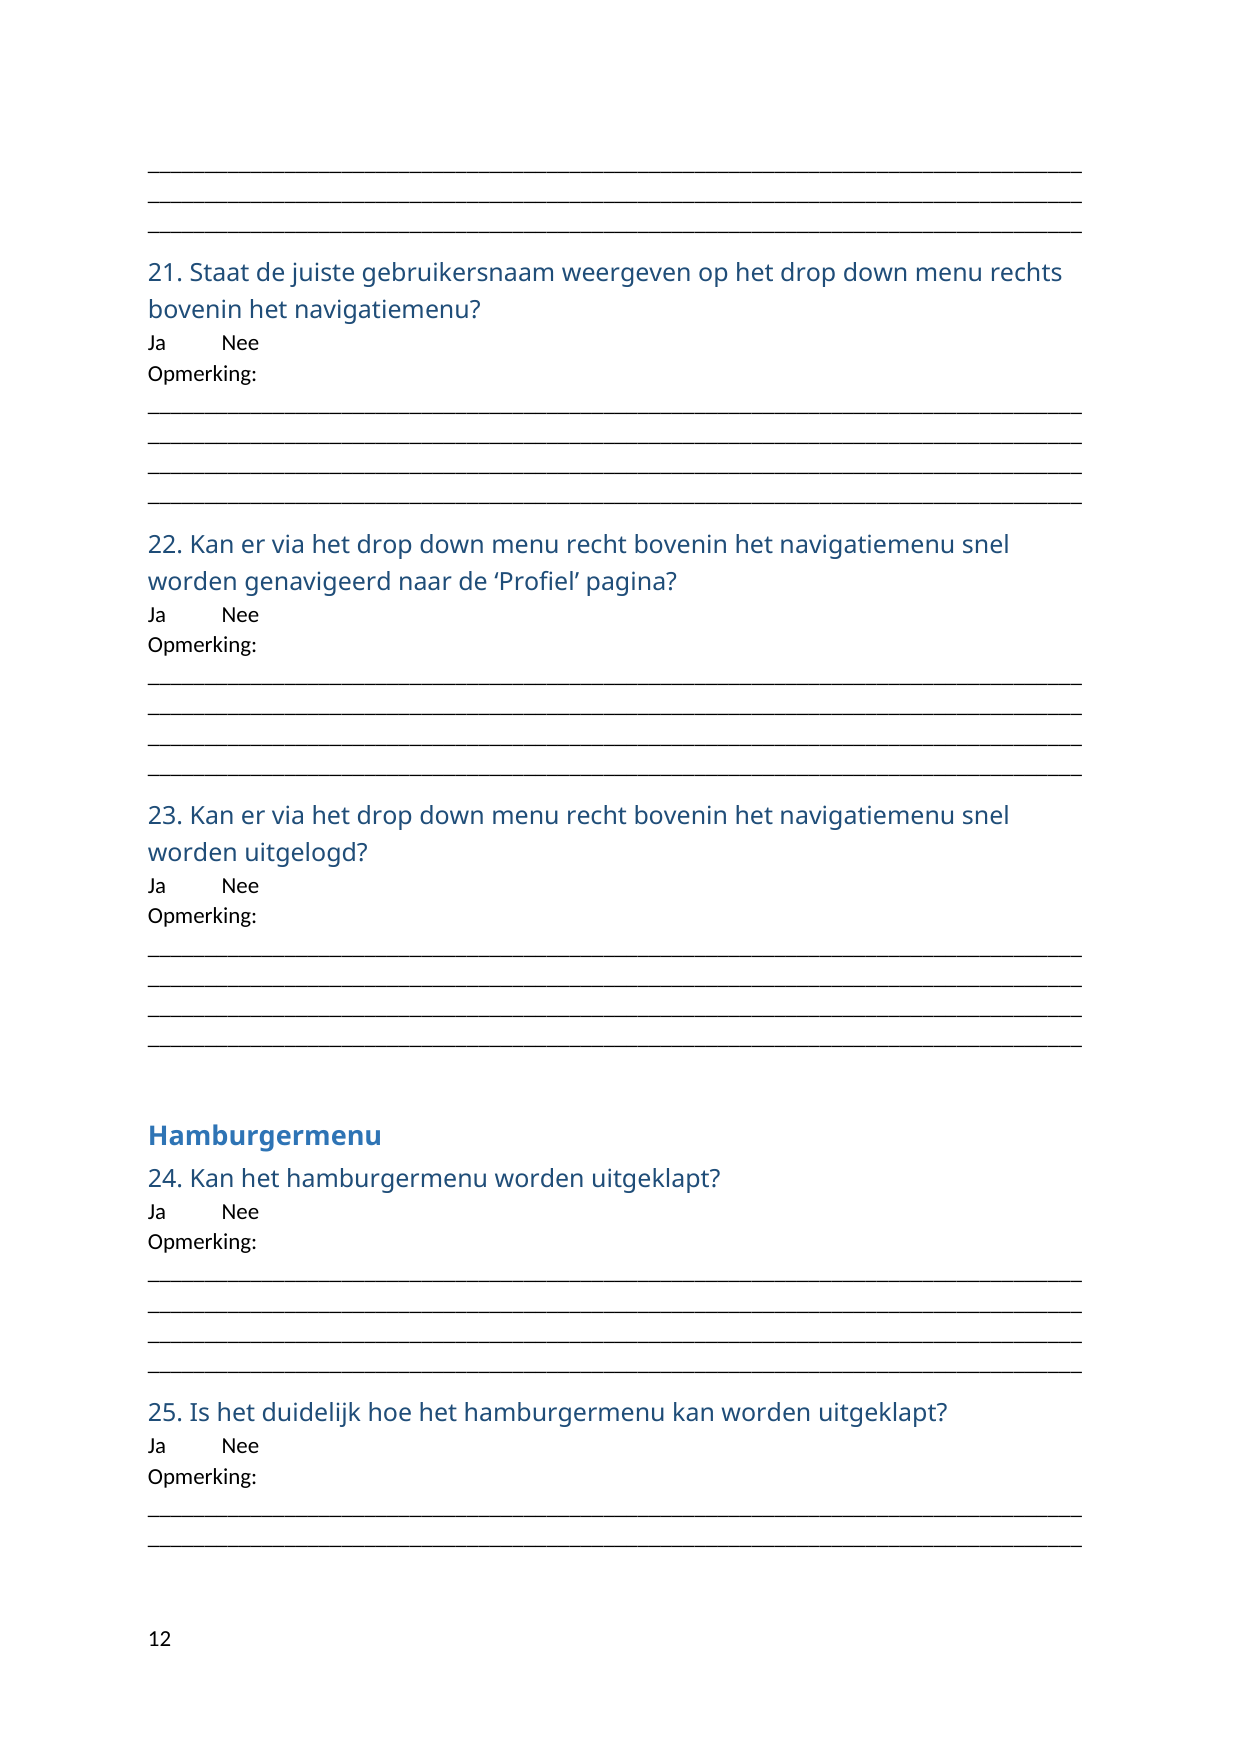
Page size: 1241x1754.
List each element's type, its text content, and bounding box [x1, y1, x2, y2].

subtitle Hamburgermenu [148, 1116, 1092, 1153]
subtitle 21. Staat de juiste gebruikersnaam weergeven op het drop down menu rechts bovenin het navigatiemenu? [148, 255, 1092, 326]
subtitle 24. Kan het hamburgermenu worden uitgeklapt? [148, 1160, 1092, 1194]
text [148, 148, 1092, 236]
subtitle 25. Is het duidelijk hoe het hamburgermenu kan worden uitgeklapt? [148, 1395, 1092, 1429]
subtitle 22. Kan er via het drop down menu recht bovenin het navigatiemenu snel worden genavigeerd naar de ‘Profiel’ pagina? [148, 526, 1092, 597]
subtitle 23. Kan er via het drop down menu recht bovenin het navigatiemenu snel worden uitgelogd? [148, 798, 1092, 869]
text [148, 1432, 1092, 1550]
